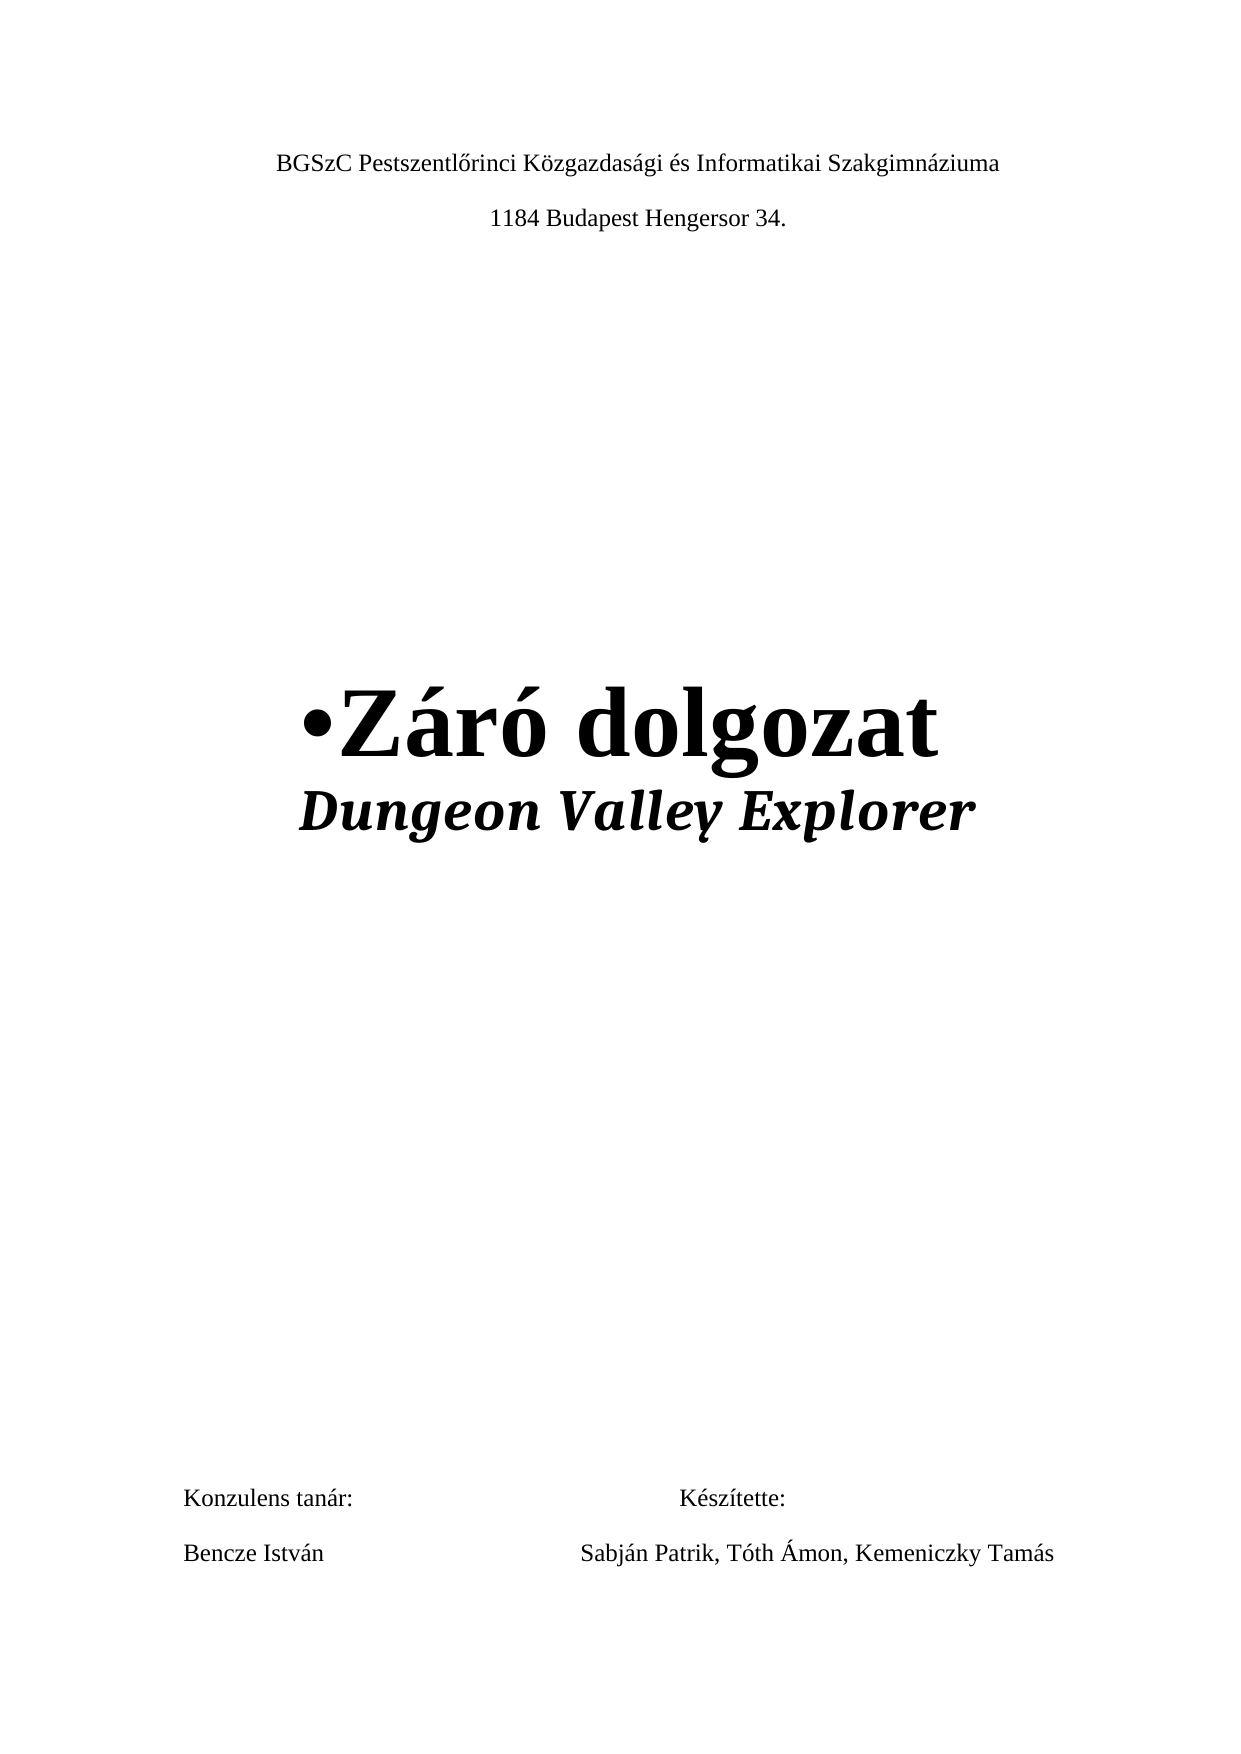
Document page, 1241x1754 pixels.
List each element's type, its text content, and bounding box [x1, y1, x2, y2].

text 1184 Budapest Hengersor 34. [148, 203, 1093, 232]
text Dungeon Valley Explorer [148, 778, 1093, 845]
text Bencze István Sabján Patrik, Tóth Ámon, Kemeniczky Tamás [148, 1538, 1093, 1567]
list Záró dolgozat [148, 663, 1093, 778]
text BGSzC Pestszentlőrinci Közgazdasági és Informatikai Szakgimnáziuma [148, 148, 1093, 176]
text Konzulens tanár: Készítette: [148, 1483, 1093, 1511]
